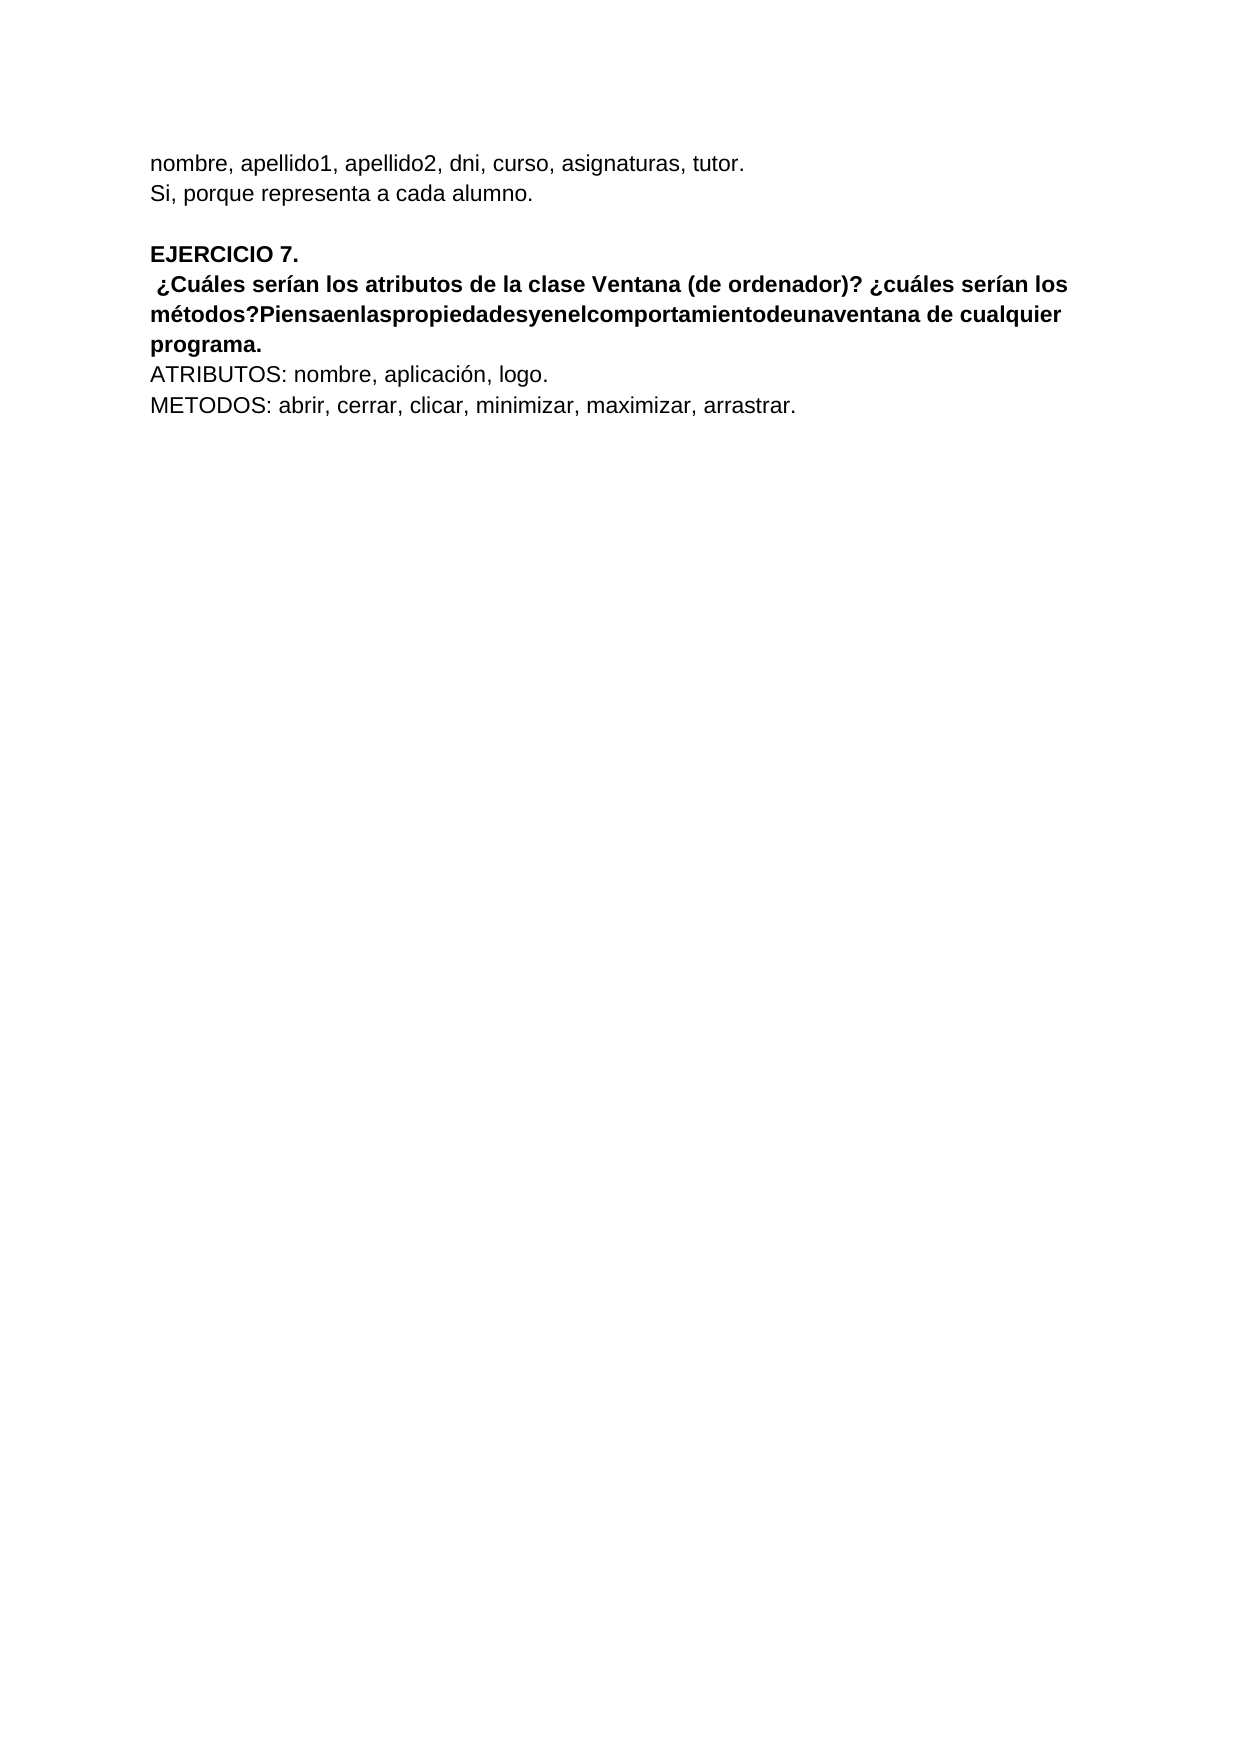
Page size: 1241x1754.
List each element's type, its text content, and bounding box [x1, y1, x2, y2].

text Si, porque representa a cada alumno. [150, 180, 1090, 207]
text EJERCICIO 7. [150, 241, 1090, 267]
text nombre, apellido1, apellido2, dni, curso, asignaturas, tutor. [150, 150, 1090, 176]
text METODOS: abrir, cerrar, clicar, minimizar, maximizar, arrastrar. [150, 392, 1090, 418]
text ¿Cuáles serían los atributos de la clase Ventana (de ordenador)? ¿cuáles serían los métodos?Piensaenlaspropiedadesyenelcomportamientodeunaventana de cualquier programa. [150, 271, 1090, 358]
text ATRIBUTOS: nombre, aplicación, logo. [150, 361, 1090, 388]
